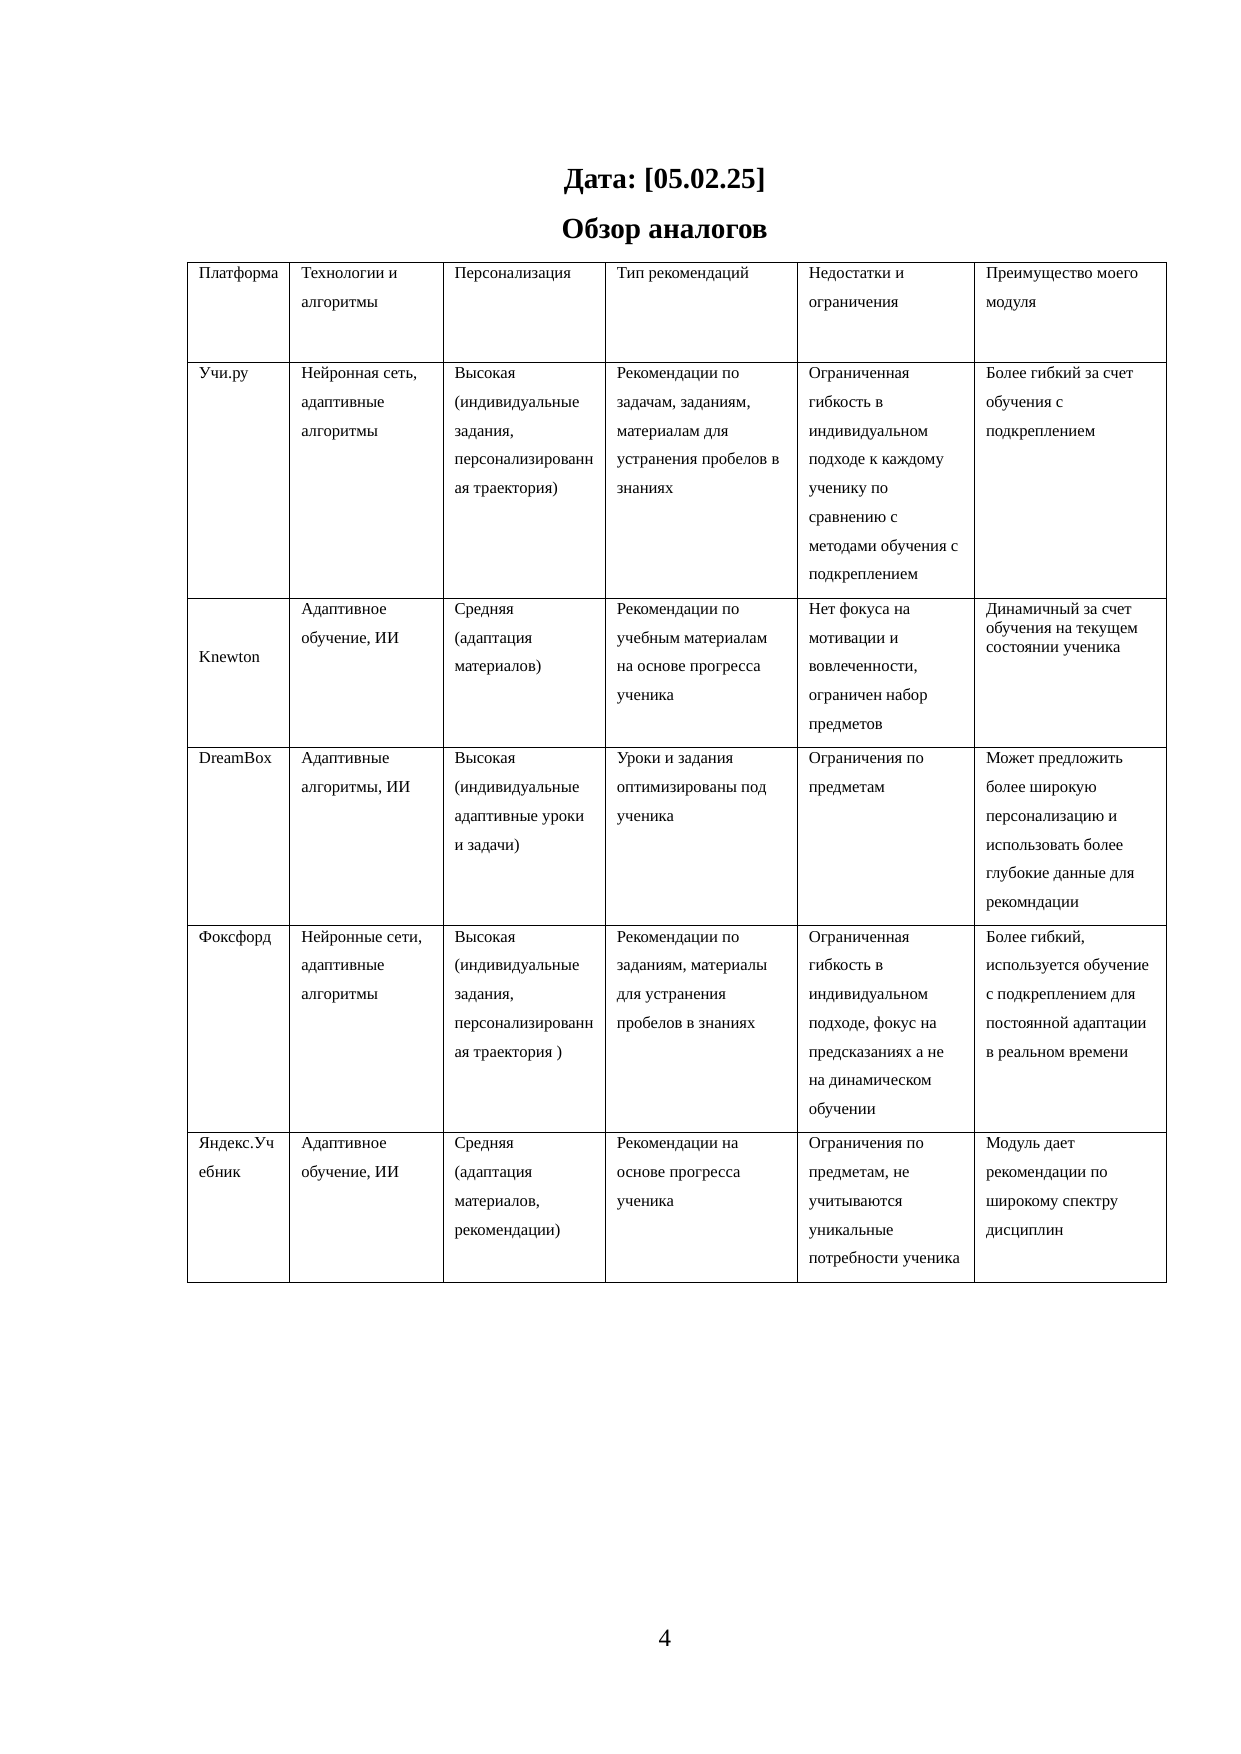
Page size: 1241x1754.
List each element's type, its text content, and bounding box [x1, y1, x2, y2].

table_cell Рекомендации на основе прогресса ученика [606, 1133, 797, 1282]
table_cell Ограниченная гибкость в индивидуальном подходе, фокус на предсказаниях а не на динамическом обучении [798, 926, 974, 1132]
table_cell Высокая (индивидуальные задания, персонализированная траектория ) [444, 926, 605, 1132]
table_cell Ограничения по предметам [798, 748, 974, 925]
text Дата: [05.02.25] [177, 161, 1152, 195]
table_header Персонализация [444, 263, 605, 362]
table_cell Нейронные сети, адаптивные алгоритмы [290, 926, 443, 1132]
table_cell Высокая (индивидуальные адаптивные уроки и задачи) [444, 748, 605, 925]
table_cell Нет фокуса на мотивации и вовлеченности, ограничен набор предметов [798, 599, 974, 747]
table_cell Динамичный за счет обучения на текущем состоянии ученика [975, 599, 1166, 747]
table_cell Учи.ру [188, 363, 289, 598]
table_cell Адаптивные алгоритмы, ИИ [290, 748, 443, 925]
table_cell Яндекс.Учебник [188, 1133, 289, 1282]
table_cell Уроки и задания оптимизированы под ученика [606, 748, 797, 925]
table_cell Высокая (индивидуальные задания, персонализированная траектория) [444, 363, 605, 598]
table_header Платформа [188, 263, 289, 362]
table_cell DreamBox [188, 748, 289, 925]
table_cell Средняя (адаптация материалов) [444, 599, 605, 747]
table_header Тип рекомендаций [606, 263, 797, 362]
table_cell Рекомендации по задачам, заданиям, материалам для устранения пробелов в знаниях [606, 363, 797, 598]
table_header Технологии и алгоритмы [290, 263, 443, 362]
table_cell Адаптивное обучение, ИИ [290, 1133, 443, 1282]
table_cell Нейронная сеть, адаптивные алгоритмы [290, 363, 443, 598]
table_cell Knewton [188, 599, 289, 747]
table_cell Модуль дает рекомендации по широкому спектру дисциплин [975, 1133, 1166, 1282]
table_cell Рекомендации по учебным материалам на основе прогресса ученика [606, 599, 797, 747]
table_cell Ограничения по предметам, не учитываются уникальные потребности ученика [798, 1133, 974, 1282]
table_cell Фоксфорд [188, 926, 289, 1132]
table_cell Более гибкий за счет обучения с подкреплением [975, 363, 1166, 598]
table_cell Более гибкий, используется обучение с подкреплением для постоянной адаптации в реальном времени [975, 926, 1166, 1132]
table_header Преимущество моего модуля [975, 263, 1166, 362]
table_cell Средняя (адаптация материалов, рекомендации) [444, 1133, 605, 1282]
text Обзор аналогов [177, 212, 1152, 245]
table_cell Адаптивное обучение, ИИ [290, 599, 443, 747]
table_cell Ограниченная гибкость в индивидуальном подходе к каждому ученику по сравнению с методами обучения с подкреплением [798, 363, 974, 598]
table_cell Рекомендации по заданиям, материалы для устранения пробелов в знаниях [606, 926, 797, 1132]
table_header Недостатки и ограничения [798, 263, 974, 362]
table_cell Может предложить более широкую персонализацию и использовать более глубокие данные для рекомндации [975, 748, 1166, 925]
